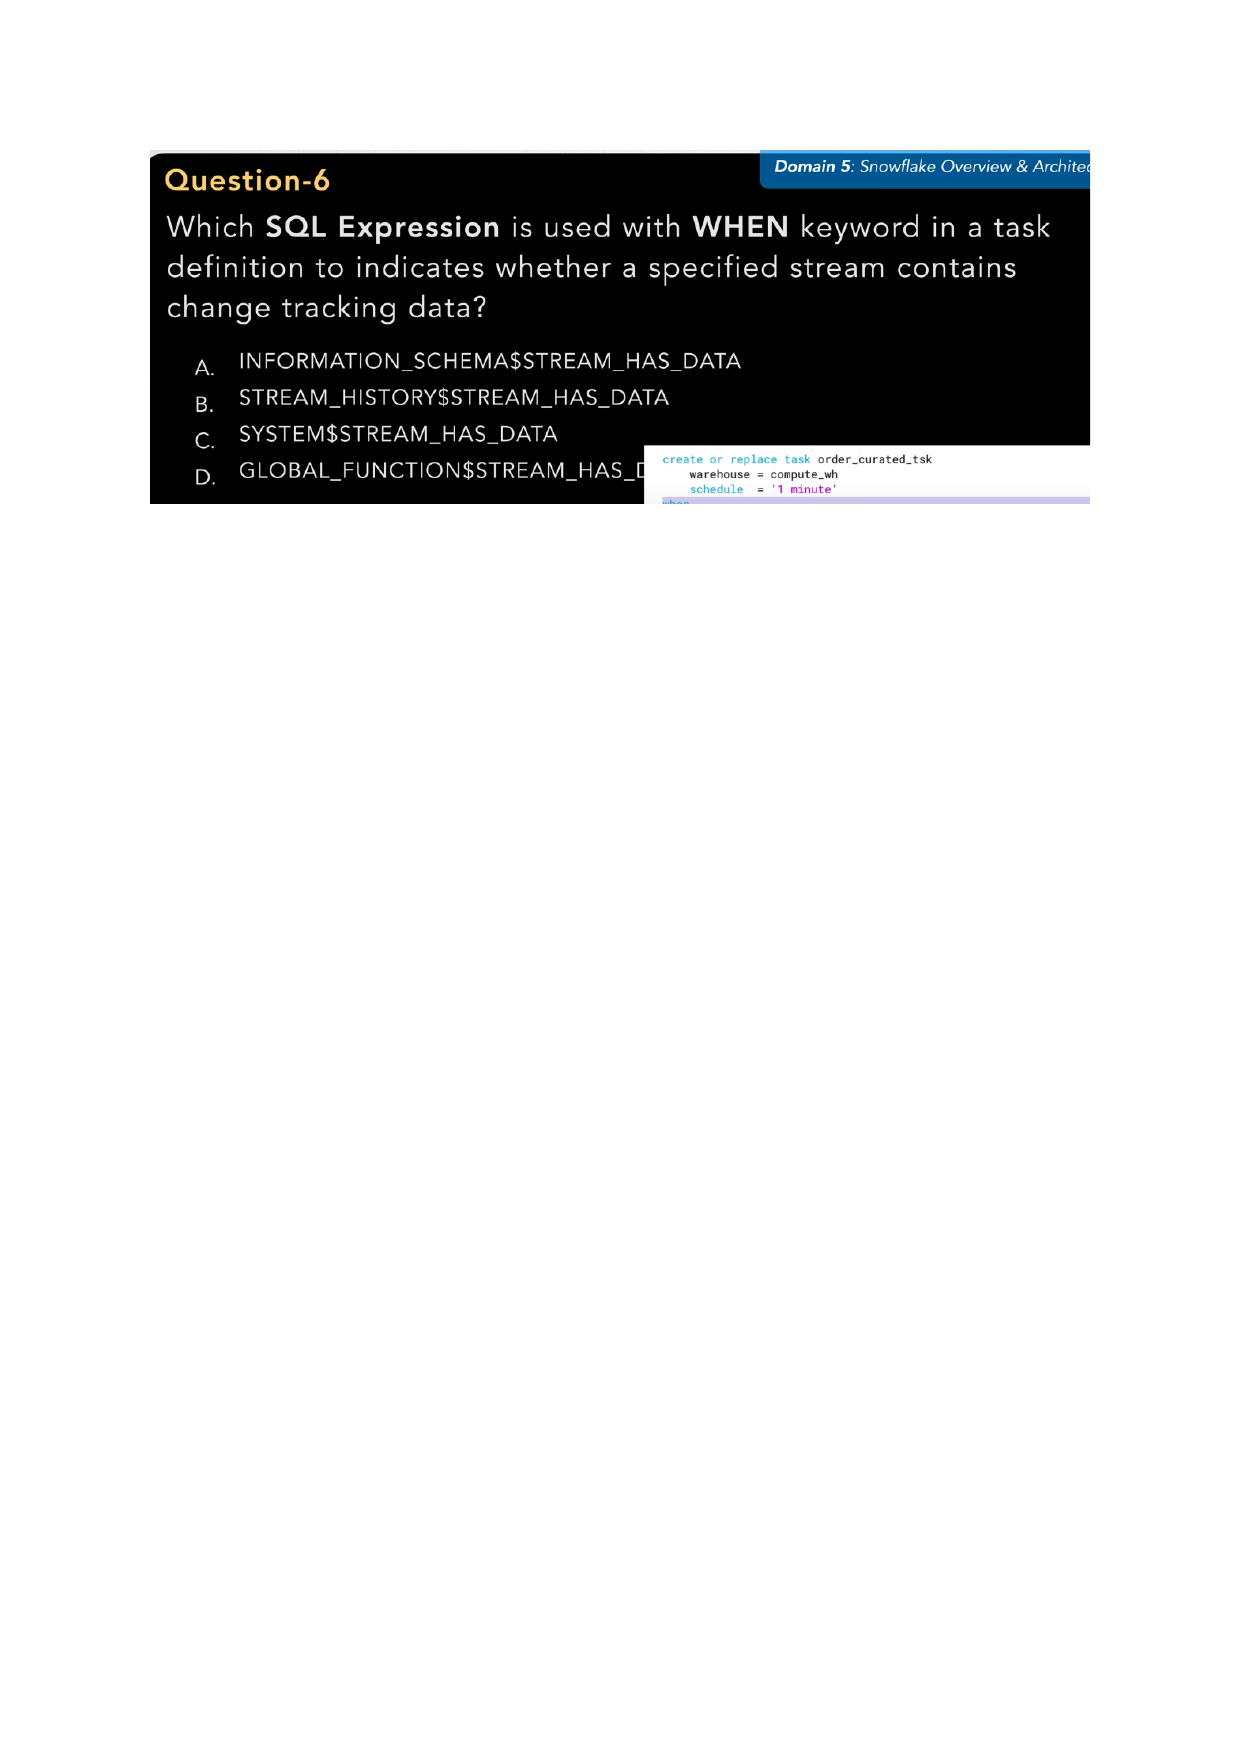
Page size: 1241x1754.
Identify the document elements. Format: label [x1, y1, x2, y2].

picture [150, 150, 1091, 504]
